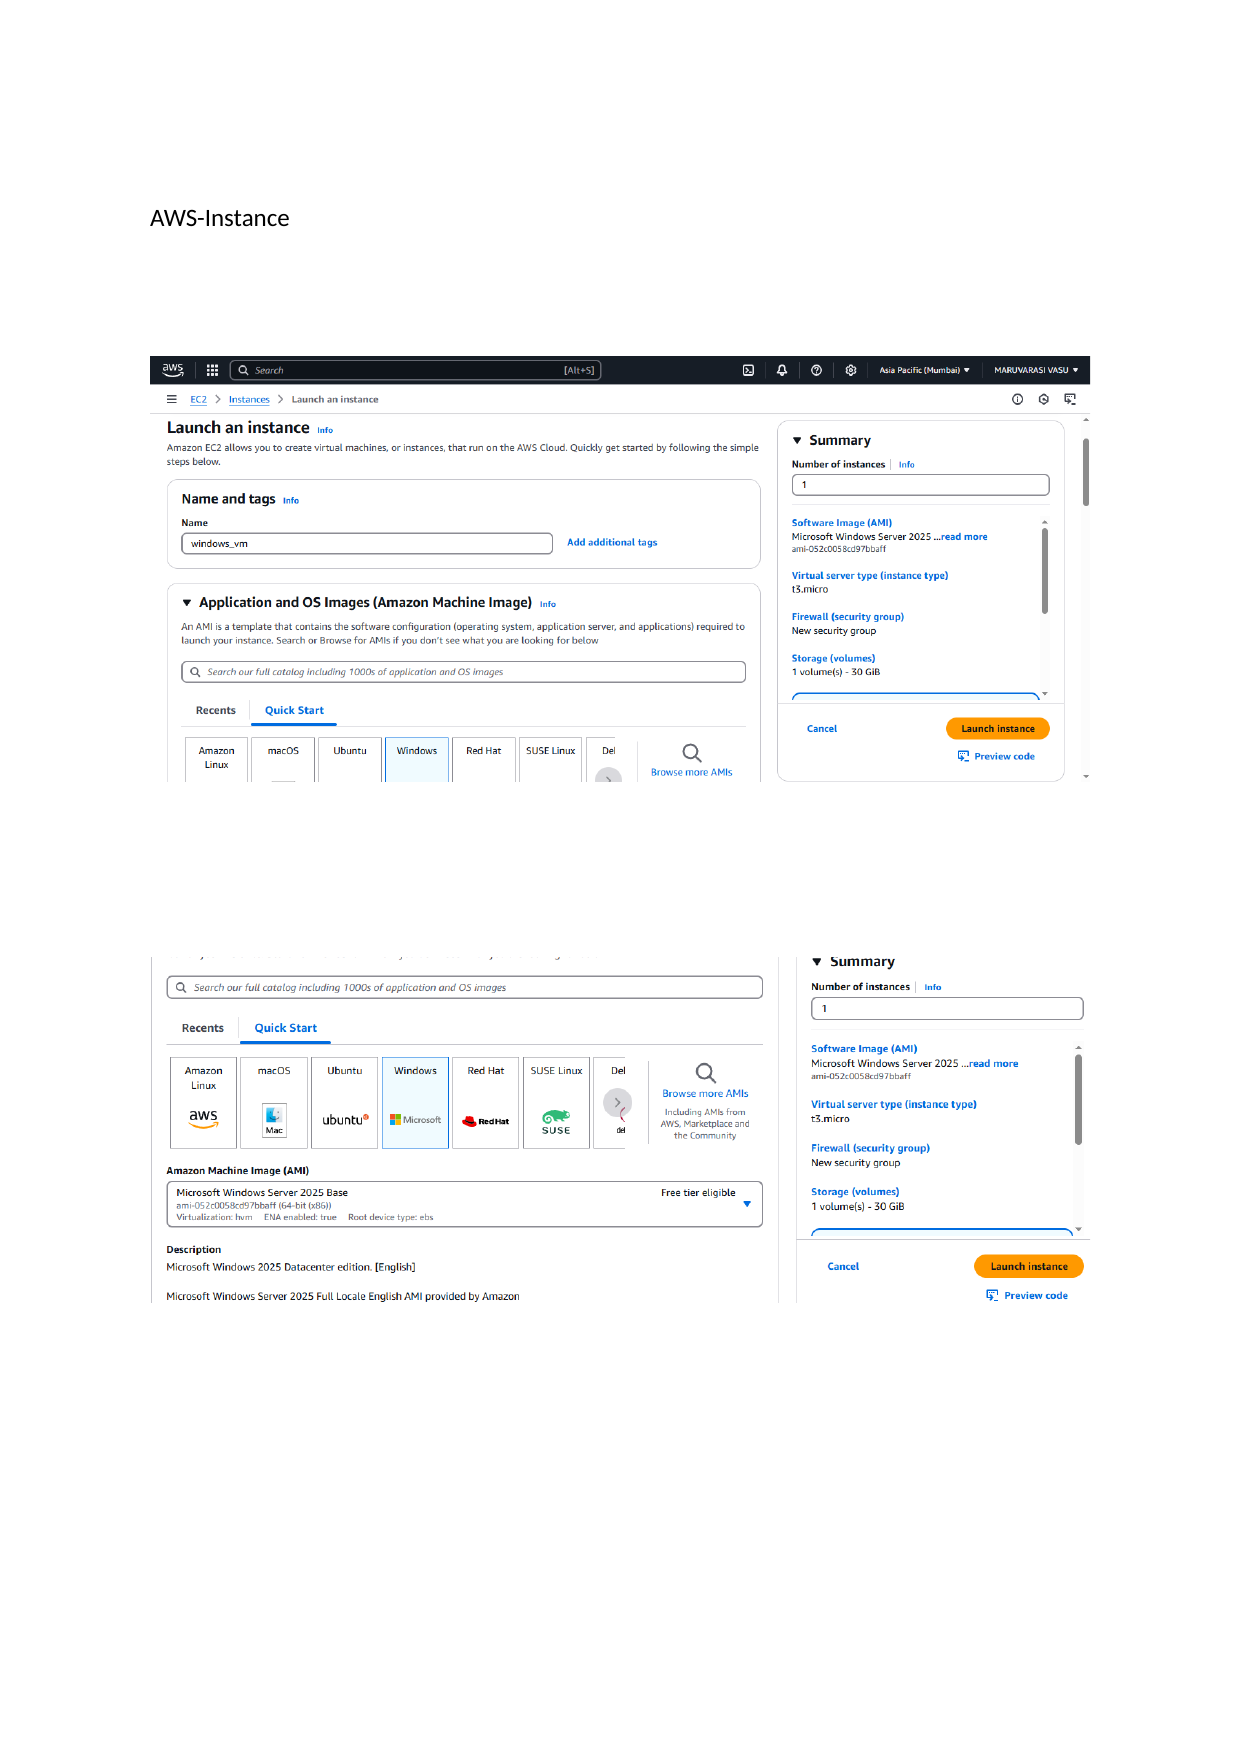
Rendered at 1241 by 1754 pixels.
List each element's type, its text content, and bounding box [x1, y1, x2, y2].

picture [150, 356, 1091, 782]
picture [150, 957, 1091, 1303]
text AWS-Instance [150, 202, 1090, 232]
